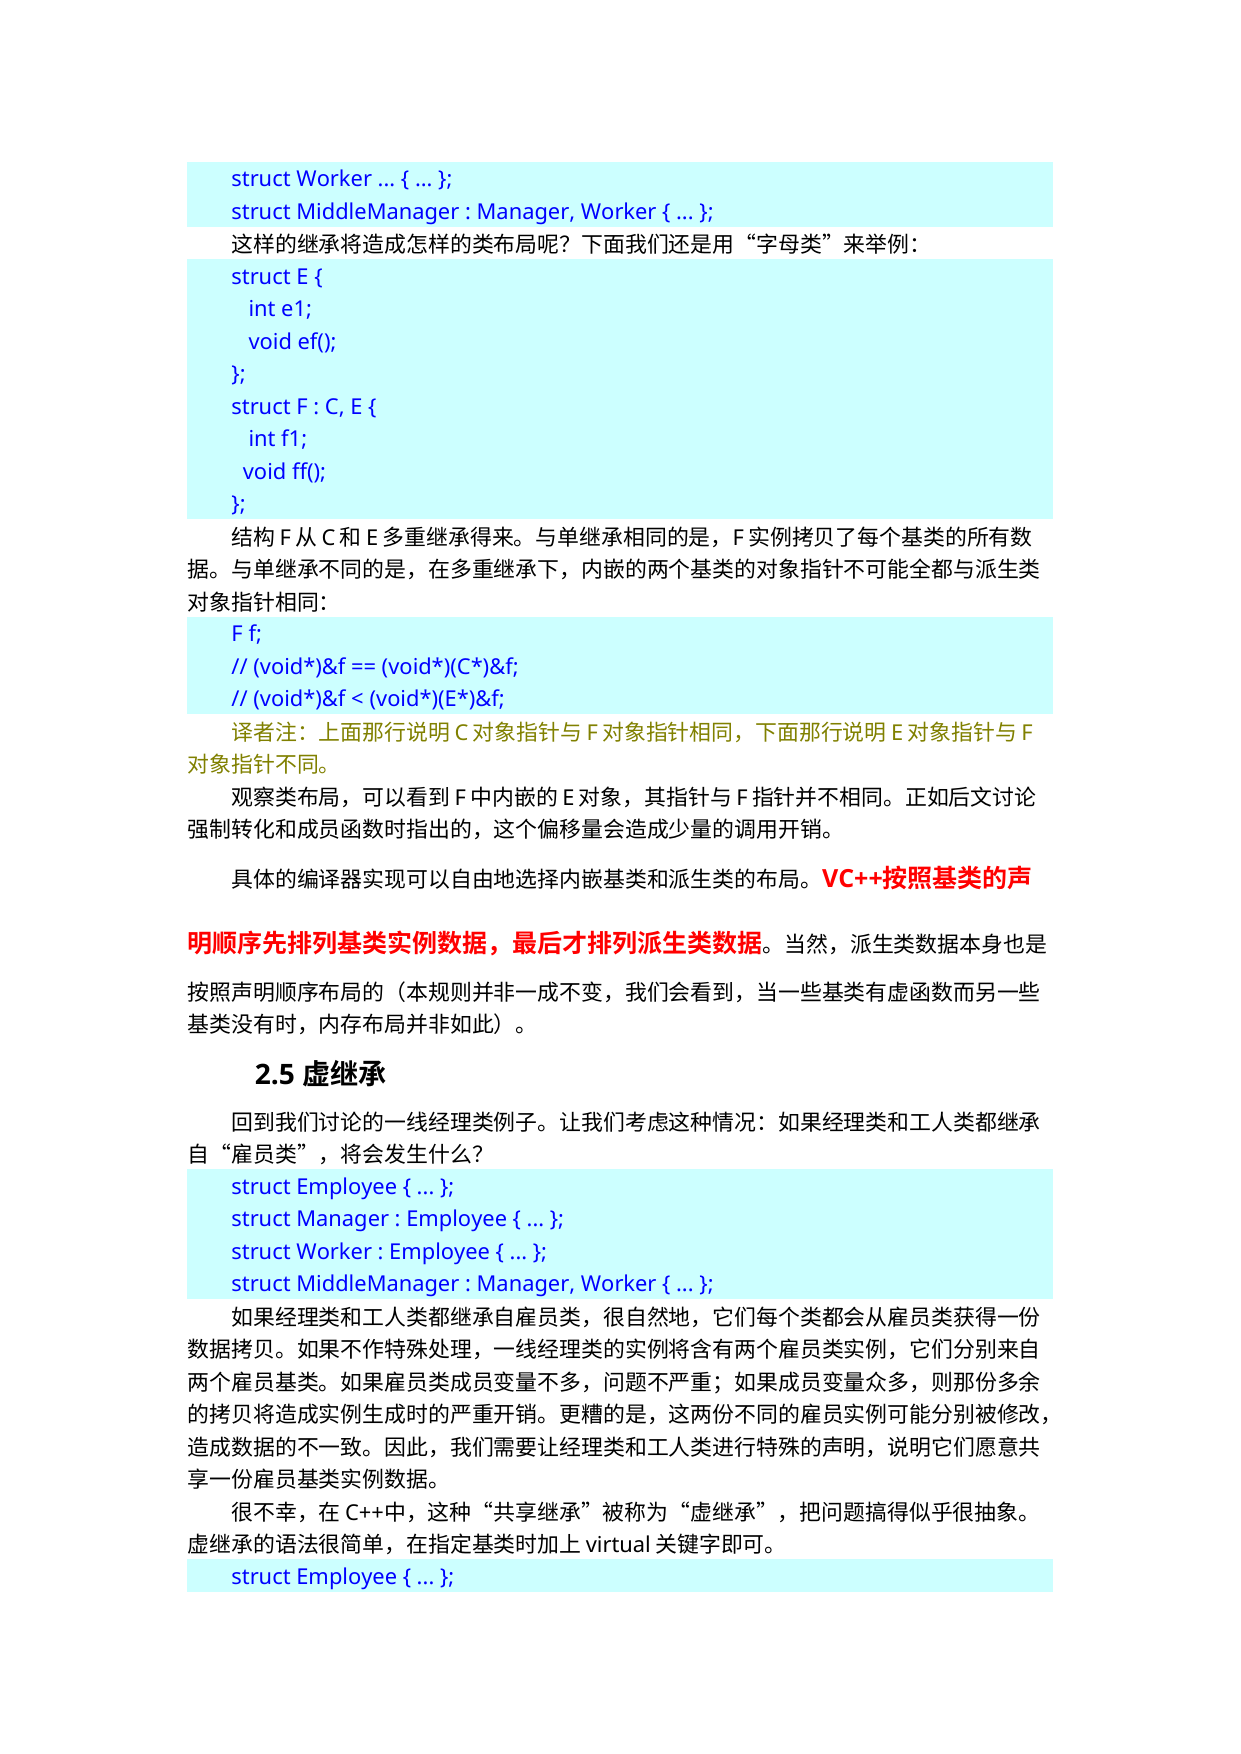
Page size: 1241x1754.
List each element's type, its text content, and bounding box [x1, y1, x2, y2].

text 回到我们讨论的一线经理类例子。让我们考虑这种情况：如果经理类和工人类都继承自“雇员类”，将会发生什么？ [187, 1104, 1053, 1169]
text }; [187, 357, 1053, 389]
text struct Employee { ... }; [187, 1169, 1053, 1202]
text struct Worker ... { ... }; [187, 162, 1053, 194]
text struct MiddleManager : Manager, Worker { ... }; [187, 1267, 1053, 1299]
text struct MiddleManager : Manager, Worker { ... }; [187, 194, 1053, 227]
text 观察类布局，可以看到F中内嵌的E对象，其指针与F指针并不相同。正如后文讨论强制转化和成员函数时指出的，这个偏移量会造成少量的调用开销。 [187, 779, 1053, 844]
text 2.5 虚继承 [187, 1039, 1053, 1104]
text // (void*)&f < (void*)(E*)&f; [187, 682, 1053, 714]
text 结构F从C和E多重继承得来。与单继承相同的是，F实例拷贝了每个基类的所有数据。与单继承不同的是，在多重继承下，内嵌的两个基类的对象指针不可能全都与派生类对象指针相同： [187, 519, 1053, 617]
text }; [187, 487, 1053, 519]
text struct F : C, E { [187, 389, 1053, 422]
text 译者注：上面那行说明C对象指针与F对象指针相同，下面那行说明E对象指针与F对象指针不同。 [187, 714, 1053, 779]
text 这样的继承将造成怎样的类布局呢？下面我们还是用“字母类”来举例： [187, 227, 1053, 259]
text 很不幸，在C++中，这种“共享继承”被称为“虚继承”，把问题搞得似乎很抽象。虚继承的语法很简单，在指定基类时加上virtual关键字即可。 [187, 1494, 1053, 1559]
text 如果经理类和工人类都继承自雇员类，很自然地，它们每个类都会从雇员类获得一份数据拷贝。如果不作特殊处理，一线经理类的实例将含有两个雇员类实例，它们分别来自两个雇员基类。如果雇员类成员变量不多，问题不严重；如果成员变量众多，则那份多余的拷贝将造成实例生成时的严重开销。更糟的是，这两份不同的雇员实例可能分别被修改，造成数据的不一致。因此，我们需要让经理类和工人类进行特殊的声明，说明它们愿意共享一份雇员基类实例数据。 [187, 1299, 1053, 1494]
text 具体的编译器实现可以自由地选择内嵌基类和派生类的布局。VC++按照基类的声明顺序先排列基类实例数据，最后才排列派生类数据。当然，派生类数据本身也是按照声明顺序布局的（本规则并非一成不变，我们会看到，当一些基类有虚函数而另一些基类没有时，内存布局并非如此）。 [187, 844, 1053, 1039]
text void ef(); [187, 324, 1053, 357]
text struct Employee { ... }; [187, 1559, 1053, 1592]
text // (void*)&f == (void*)(C*)&f; [187, 649, 1053, 682]
text struct Manager : Employee { ... }; [187, 1202, 1053, 1234]
text void ff(); [187, 454, 1053, 487]
text F f; [187, 617, 1053, 649]
text struct E { [187, 259, 1053, 292]
text int f1; [187, 422, 1053, 454]
text int e1; [187, 292, 1053, 324]
text struct Worker : Employee { ... }; [187, 1234, 1053, 1267]
